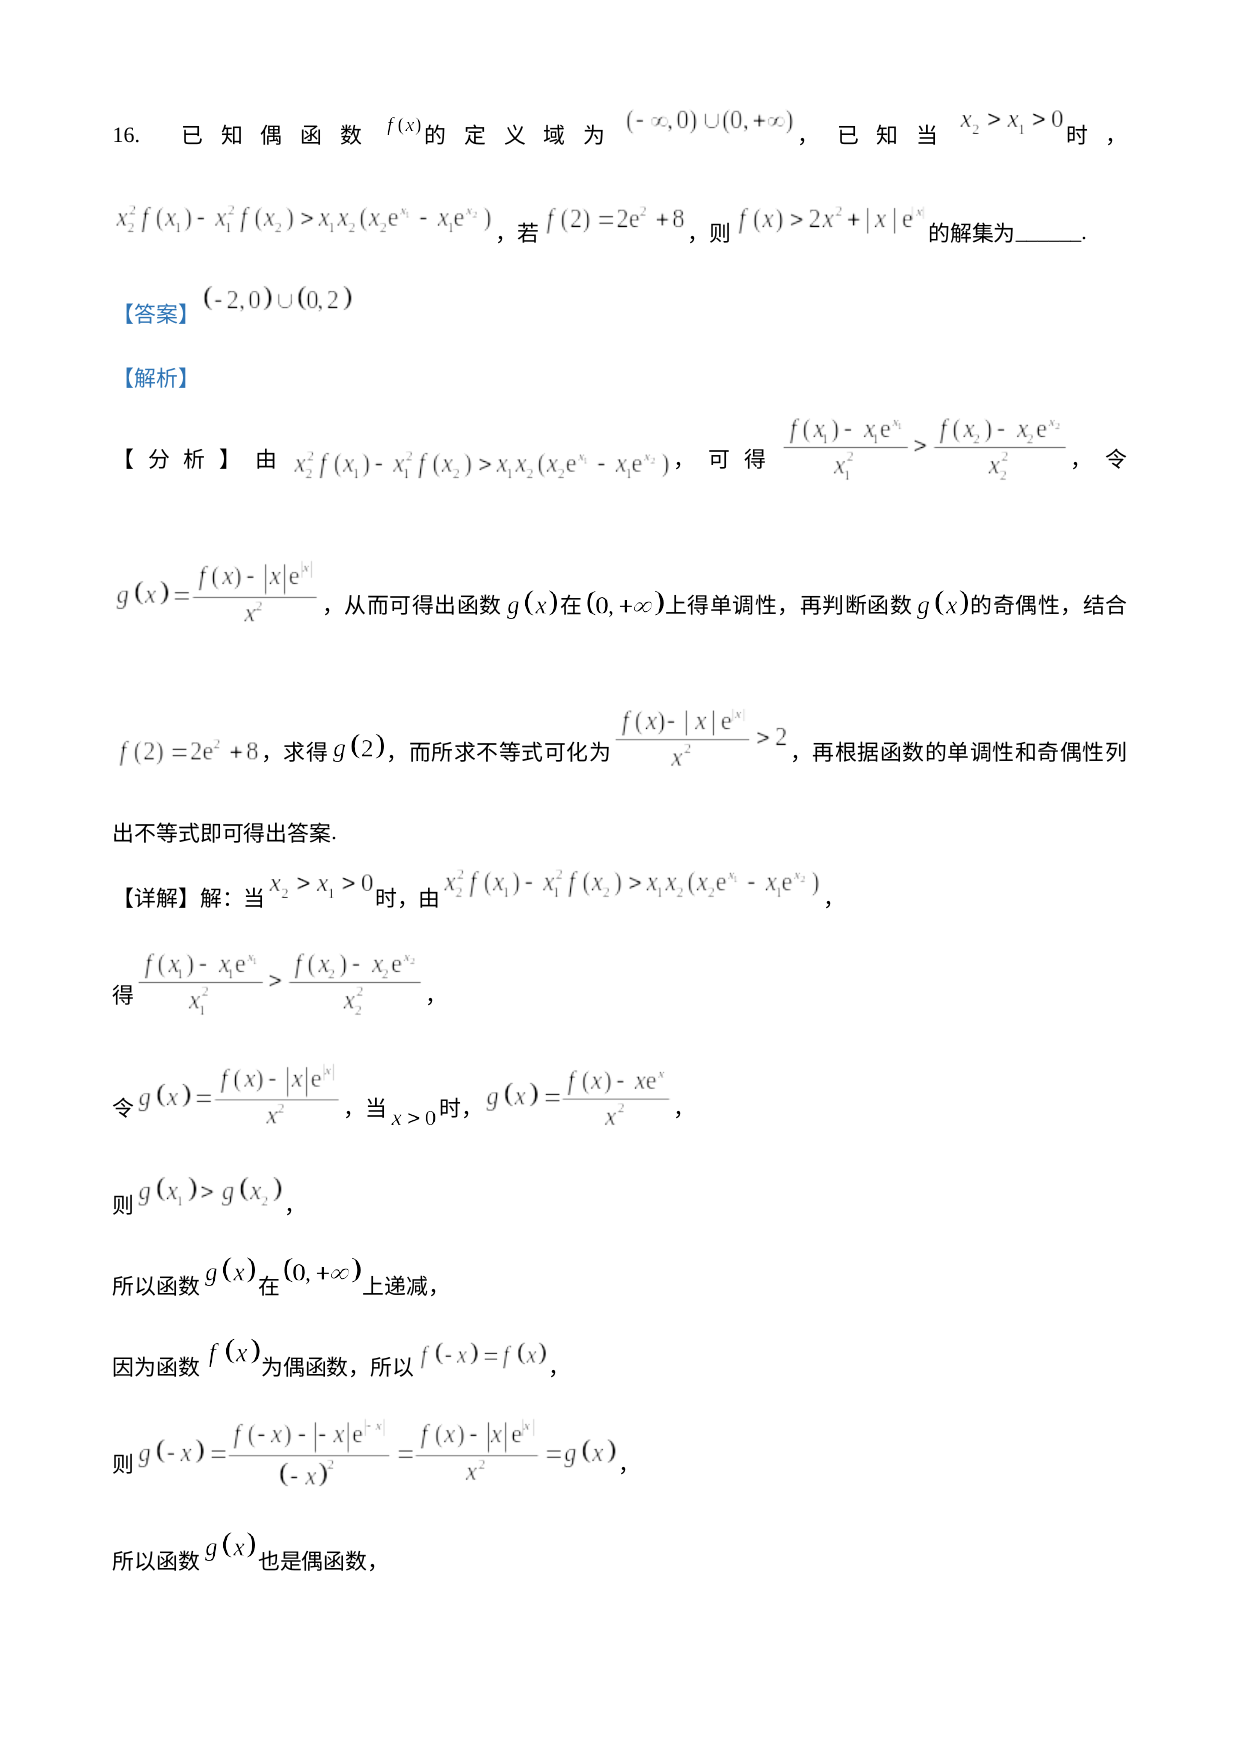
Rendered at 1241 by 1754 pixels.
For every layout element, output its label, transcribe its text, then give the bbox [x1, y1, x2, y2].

text 所以函数也是偶函数， [112, 1527, 1128, 1592]
text 所以函数在上递减， [112, 1252, 1128, 1317]
text 则， [112, 1414, 1128, 1511]
text 得， [112, 945, 1128, 1042]
text 【解析】 [112, 361, 1128, 393]
text 则， [112, 1171, 1128, 1236]
text 【答案】 [112, 280, 1128, 345]
text 因为函数为偶函数，所以， [112, 1333, 1128, 1398]
text 【详解】解：当时，由， [112, 864, 1128, 929]
text 16. 已知偶函数的定义域为，已知当时，，若，则的解集为______. [112, 102, 1128, 264]
text 令，当时，， [112, 1058, 1128, 1156]
text 【分析】由，可得，令，从而可得出函数在上得单调性，再判断函数的奇偶性，结合，求得，而所求不等式可化为，再根据函数的单调性和奇偶性列出不等式即可得出答案. [112, 409, 1128, 848]
